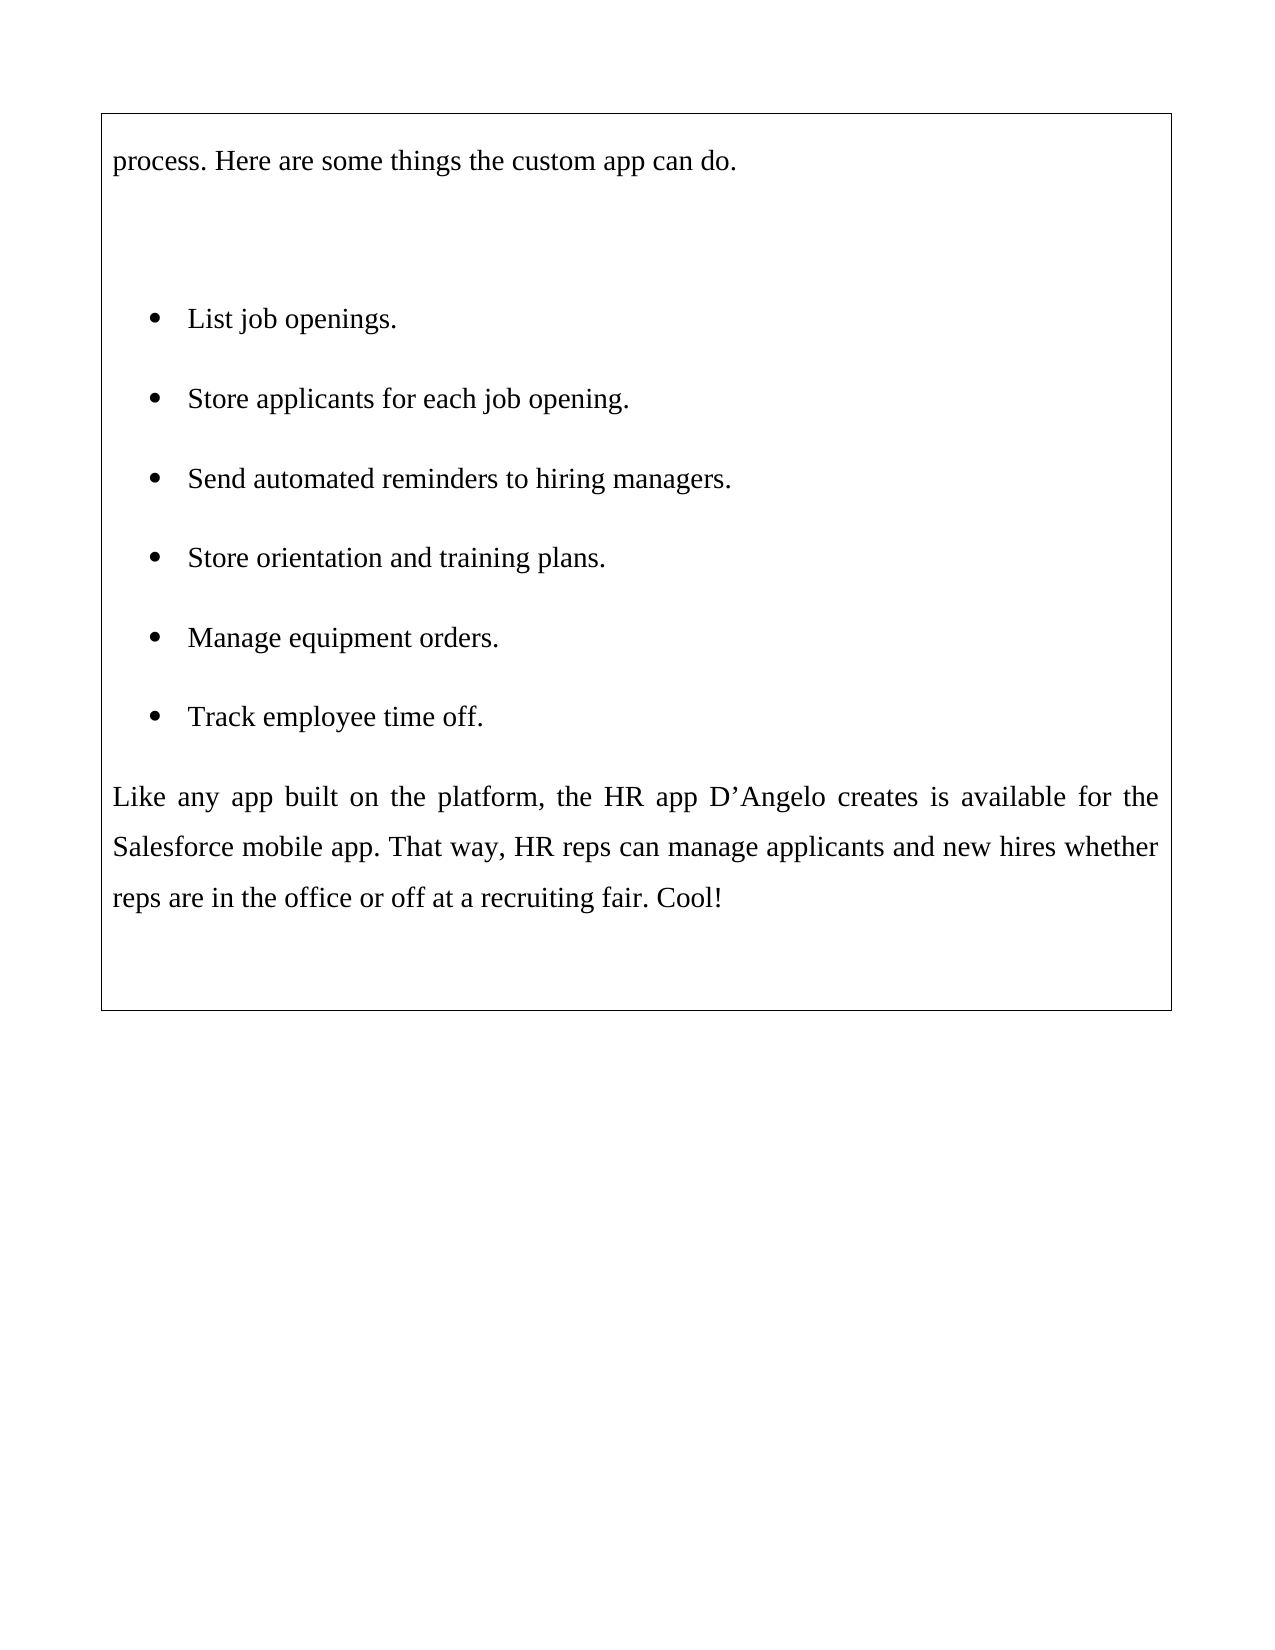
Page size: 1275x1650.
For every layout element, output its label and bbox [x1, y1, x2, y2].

table_cell [102, 114, 1171, 1009]
